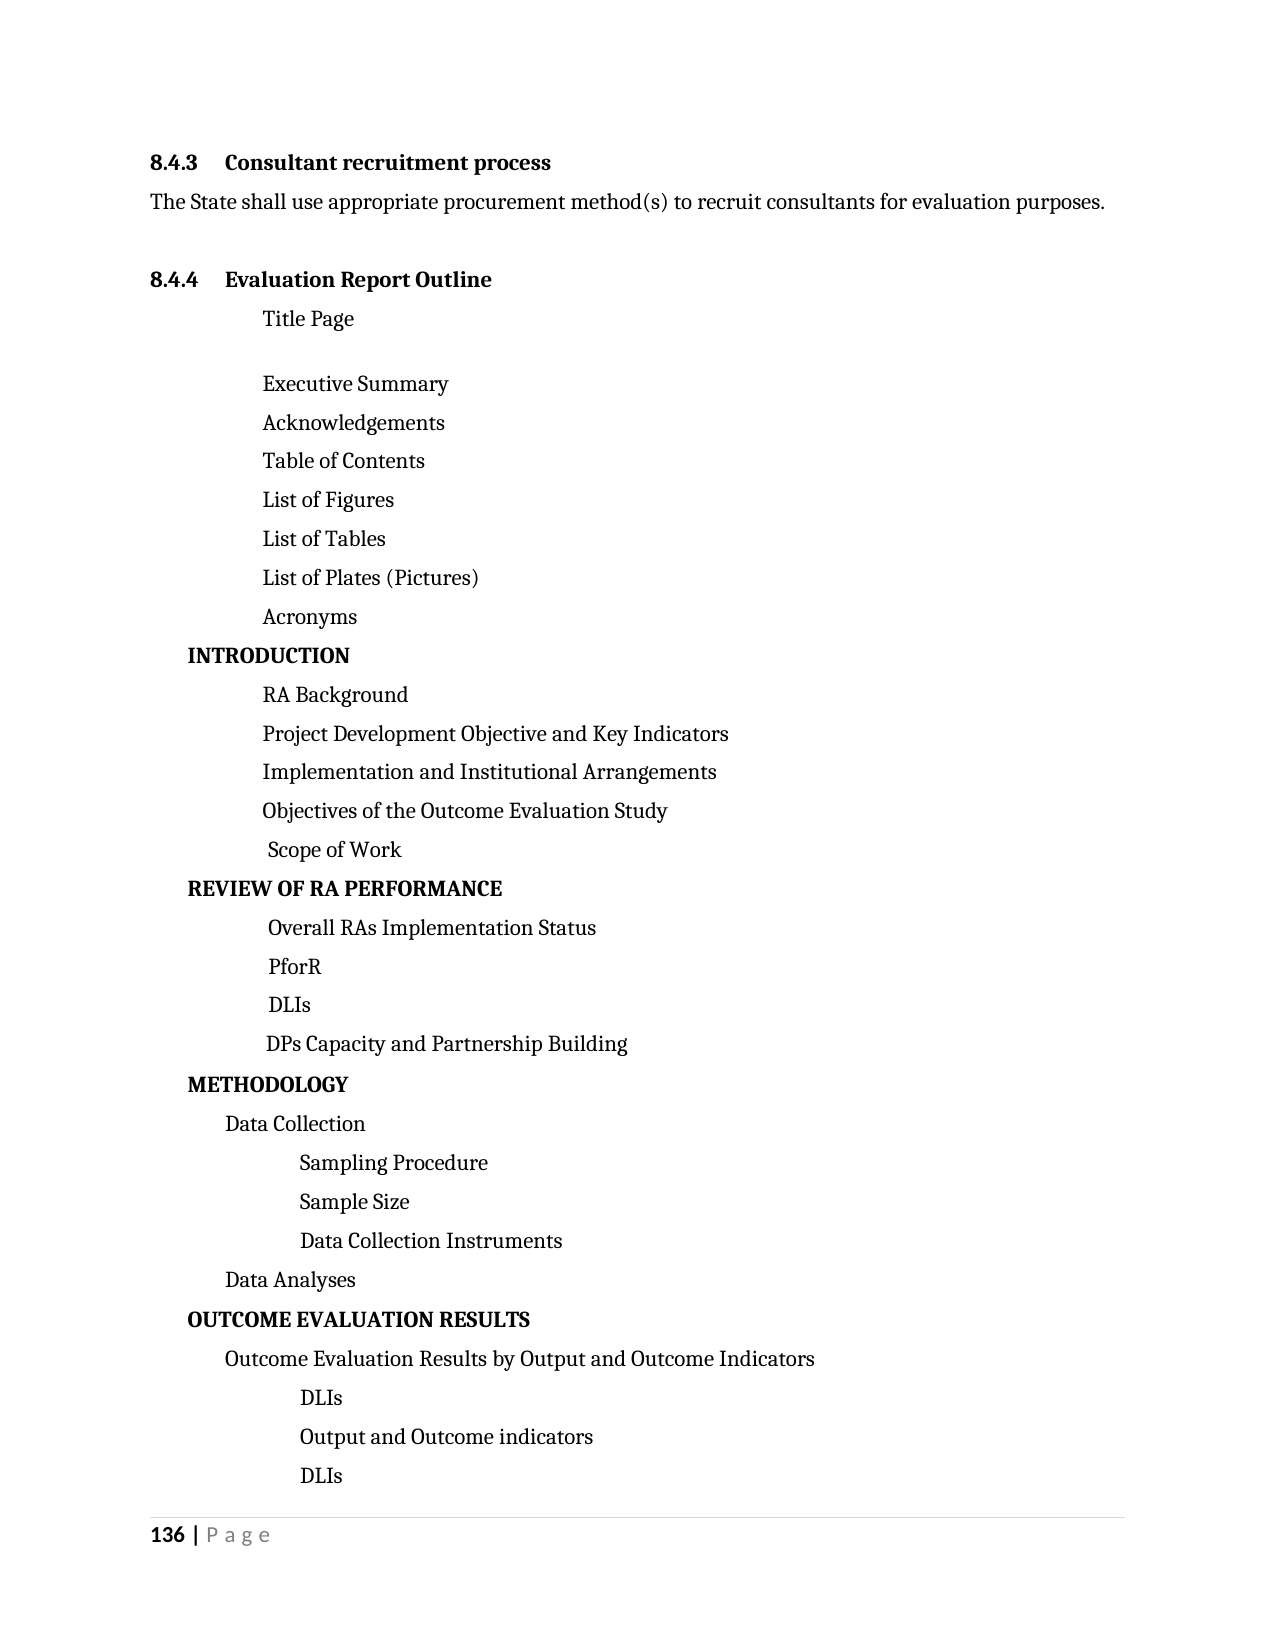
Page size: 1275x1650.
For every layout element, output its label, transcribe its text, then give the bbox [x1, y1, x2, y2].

text Scope of Work [268, 837, 1125, 863]
text Data Collection Instruments [225, 1227, 1125, 1254]
text Sampling Procedure [225, 1150, 1125, 1176]
text Sample Size [225, 1189, 1125, 1215]
text DLIs [225, 1463, 1125, 1489]
list Implementation and Institutional Arrangements [262, 759, 1125, 786]
text Table of Contents [262, 448, 1125, 475]
list REVIEW OF RA PERFORMANCE [187, 876, 1125, 902]
list PforR [268, 953, 1125, 980]
text List of Tables [262, 526, 1125, 552]
text Acknowledgements [262, 409, 1125, 436]
list DLIs [268, 992, 1125, 1019]
text Data Analyses [150, 1266, 1125, 1293]
text The State shall use appropriate procurement method(s) to recruit consultants for evaluation purposes. [150, 189, 1125, 215]
text List of Plates (Pictures) [262, 565, 1125, 591]
subtitle Evaluation Report Outline [150, 267, 1125, 293]
text DPs Capacity and Partnership Building [150, 1031, 1125, 1057]
list Overall RAs Implementation Status [268, 914, 1125, 941]
text Objectives of the Outcome Evaluation Study [262, 798, 1125, 824]
text Project Development Objective and Key Indicators [262, 720, 1125, 747]
text Acronyms [262, 604, 1125, 630]
text INTRODUCTION [187, 643, 1125, 669]
text Output and Outcome indicators [225, 1424, 1125, 1450]
list METHODOLOGY [187, 1072, 1125, 1098]
list OUTCOME EVALUATION RESULTS [187, 1307, 1125, 1334]
list RA Background [262, 681, 1125, 708]
text List of Figures [262, 487, 1125, 513]
text DLIs [225, 1385, 1125, 1411]
list Outcome Evaluation Results by Output and Outcome Indicators [225, 1346, 1125, 1372]
text Data Collection [225, 1111, 1125, 1137]
subtitle Consultant recruitment process [150, 150, 1125, 176]
text Title Page [187, 305, 1125, 358]
text Executive Summary [262, 371, 1125, 397]
